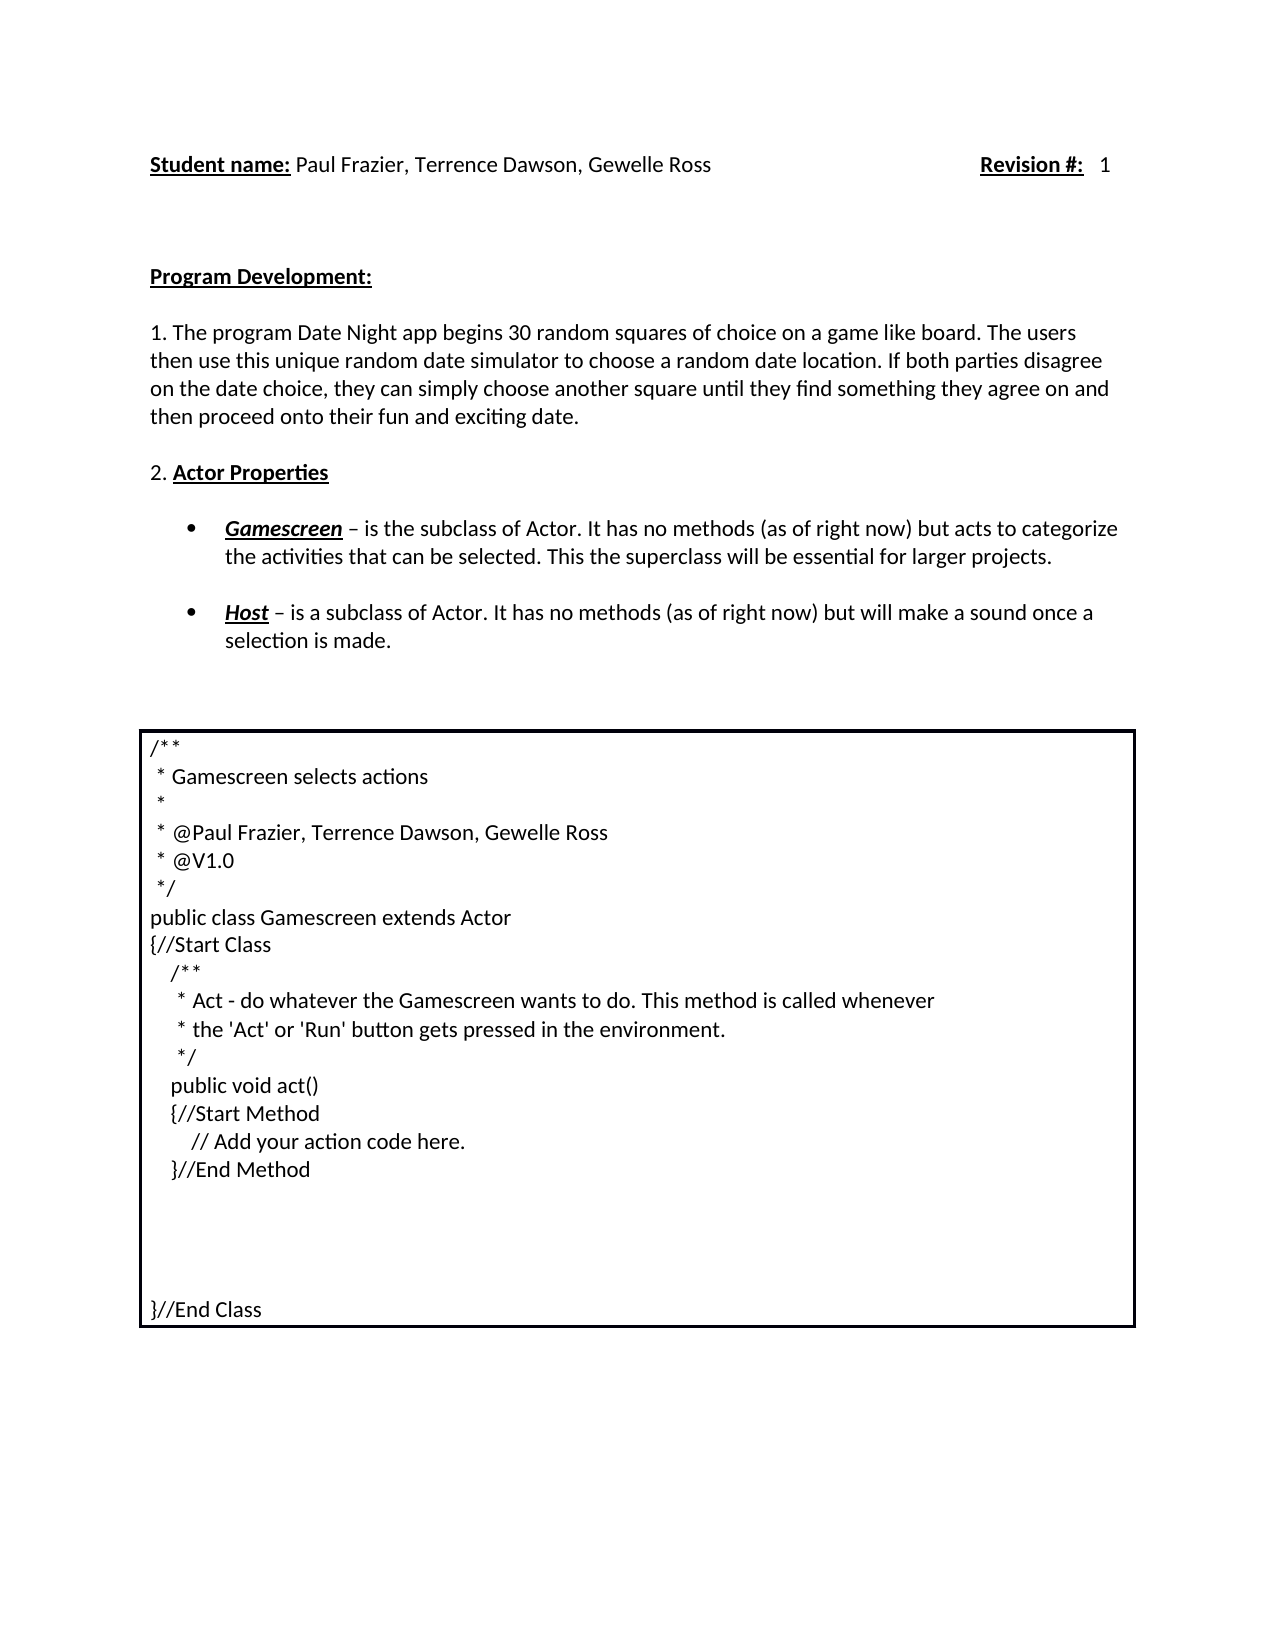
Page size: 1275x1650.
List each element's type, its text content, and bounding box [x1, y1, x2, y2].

text {//Start Method [150, 1099, 1125, 1127]
text * @Paul Frazier, Terrence Dawson, Gewelle Ross [150, 818, 1125, 847]
list Host – is a subclass of Actor. It has no methods (as of right now) but will make a sound once a selection is made. [187, 598, 1125, 654]
text /** [142, 733, 1133, 762]
text * Gamescreen selects actions [150, 762, 1125, 791]
text public void act() [150, 1071, 1125, 1099]
text * @V1.0 [150, 847, 1125, 874]
text * [150, 791, 1125, 818]
text */ [150, 874, 1125, 903]
text // Add your action code here. [150, 1127, 1125, 1155]
text 1. The program Date Night app begins 30 random squares of choice on a game like board. The users then use this unique random date simulator to choose a random date location. If both parties disagree on the date choice, they can simply choose another square until they find something they agree on and then proceed onto their fun and exciting date. [150, 318, 1125, 430]
text Student name: Paul Frazier, Terrence Dawson, Gewelle Ross Revision #: 1 [150, 150, 1125, 178]
text }//End Method [150, 1155, 1125, 1183]
text * Act - do whatever the Gamescreen wants to do. This method is called whenever [150, 987, 1125, 1015]
text * the 'Act' or 'Run' button gets pressed in the environment. [150, 1015, 1125, 1043]
text }//End Class [142, 1290, 1133, 1325]
text */ [150, 1043, 1125, 1071]
text Program Development: [150, 262, 1125, 290]
text public class Gamescreen extends Actor [150, 903, 1125, 931]
text /** [150, 959, 1125, 987]
list Gamescreen – is the subclass of Actor. It has no methods (as of right now) but acts to categorize the activities that can be selected. This the superclass will be essential for larger projects. [187, 514, 1125, 570]
text 2. Actor Properties [150, 458, 1125, 486]
text {//Start Class [150, 931, 1125, 959]
